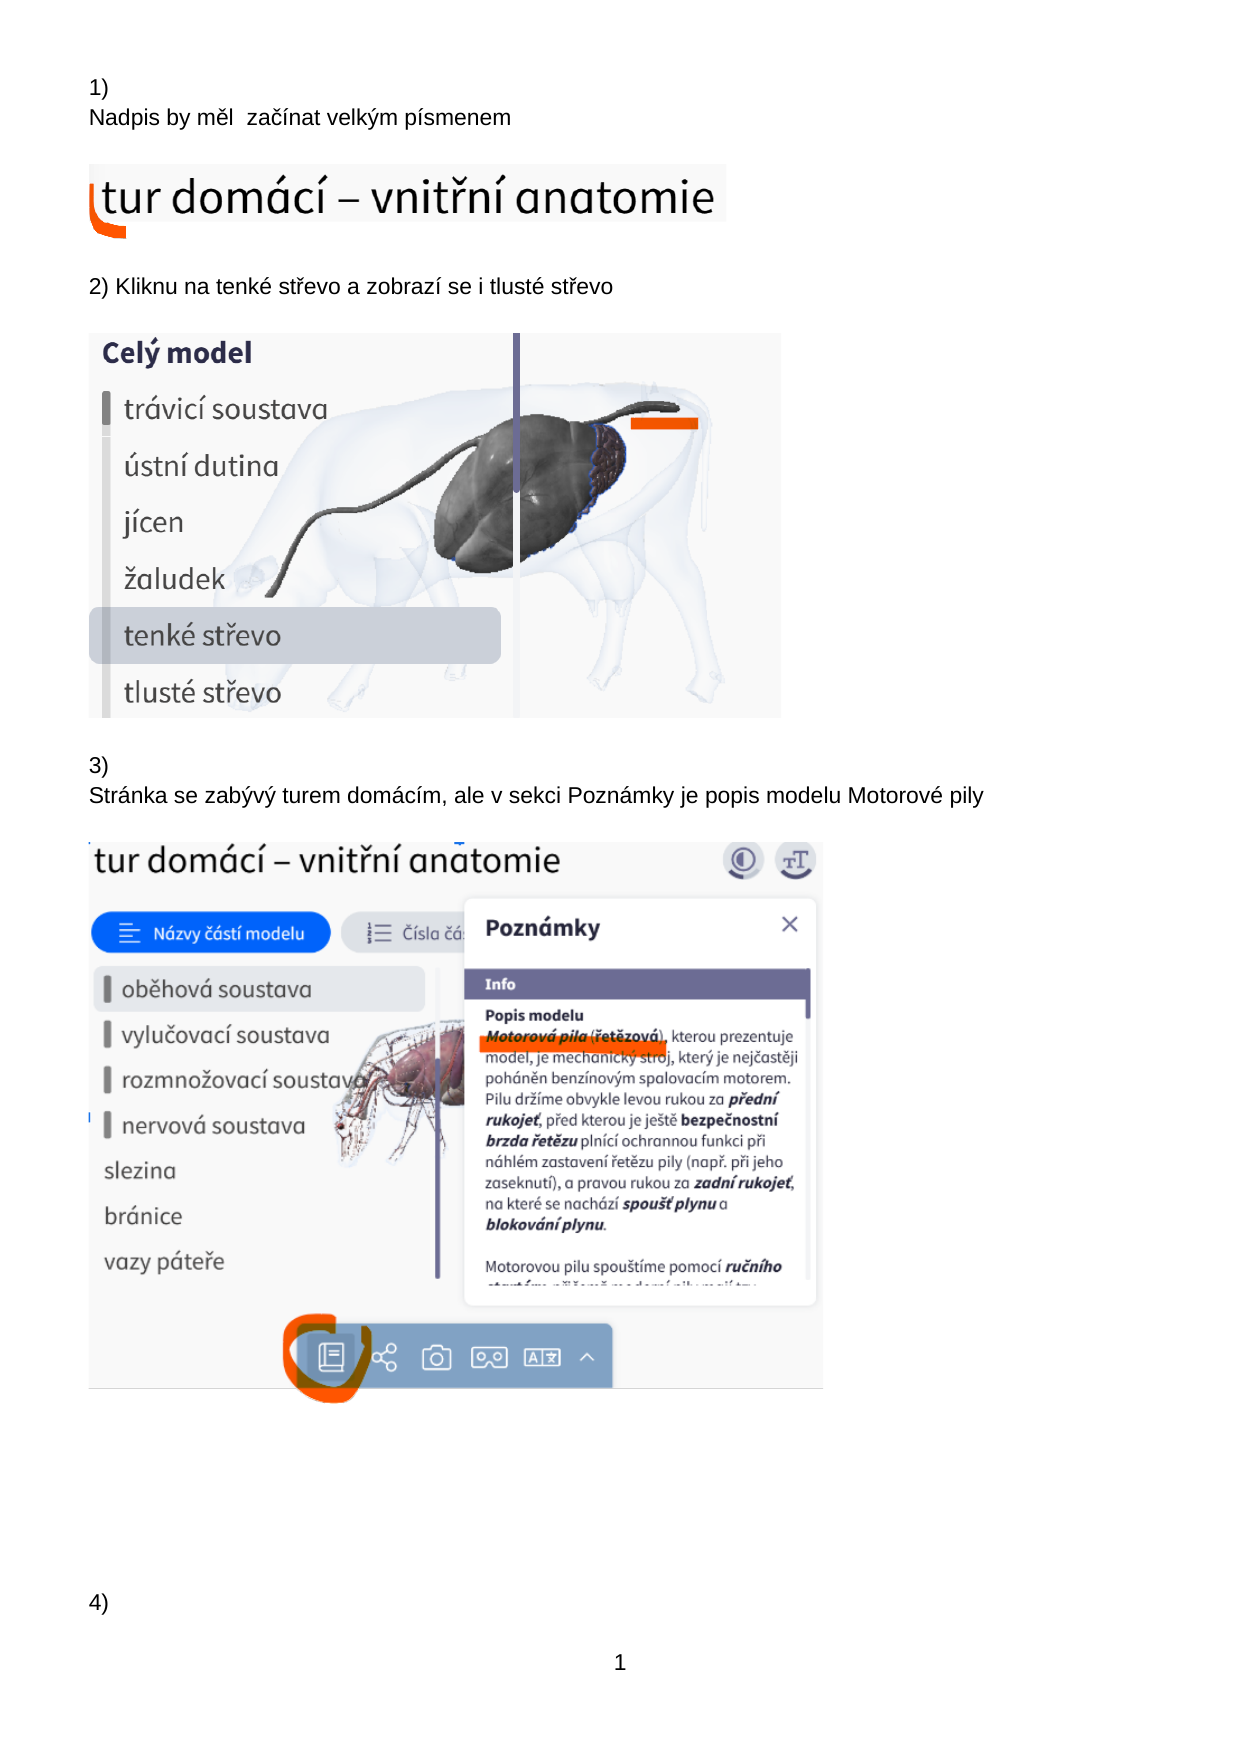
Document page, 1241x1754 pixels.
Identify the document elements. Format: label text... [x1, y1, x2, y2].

picture [88, 164, 727, 239]
text Nadpis by měl začínat velkým písmenem [88, 104, 1152, 130]
text 4) [88, 1589, 1152, 1615]
text 1) [88, 74, 1152, 100]
text 2) Kliknu na tenké střevo a zobrazí se i tlusté střevo [88, 273, 1152, 299]
text 3) [88, 752, 1152, 778]
picture [88, 333, 782, 718]
text Stránka se zabývý turem domácím, ale v sekci Poznámky je popis modelu Motorové pily [88, 782, 1152, 808]
picture [88, 842, 824, 1404]
